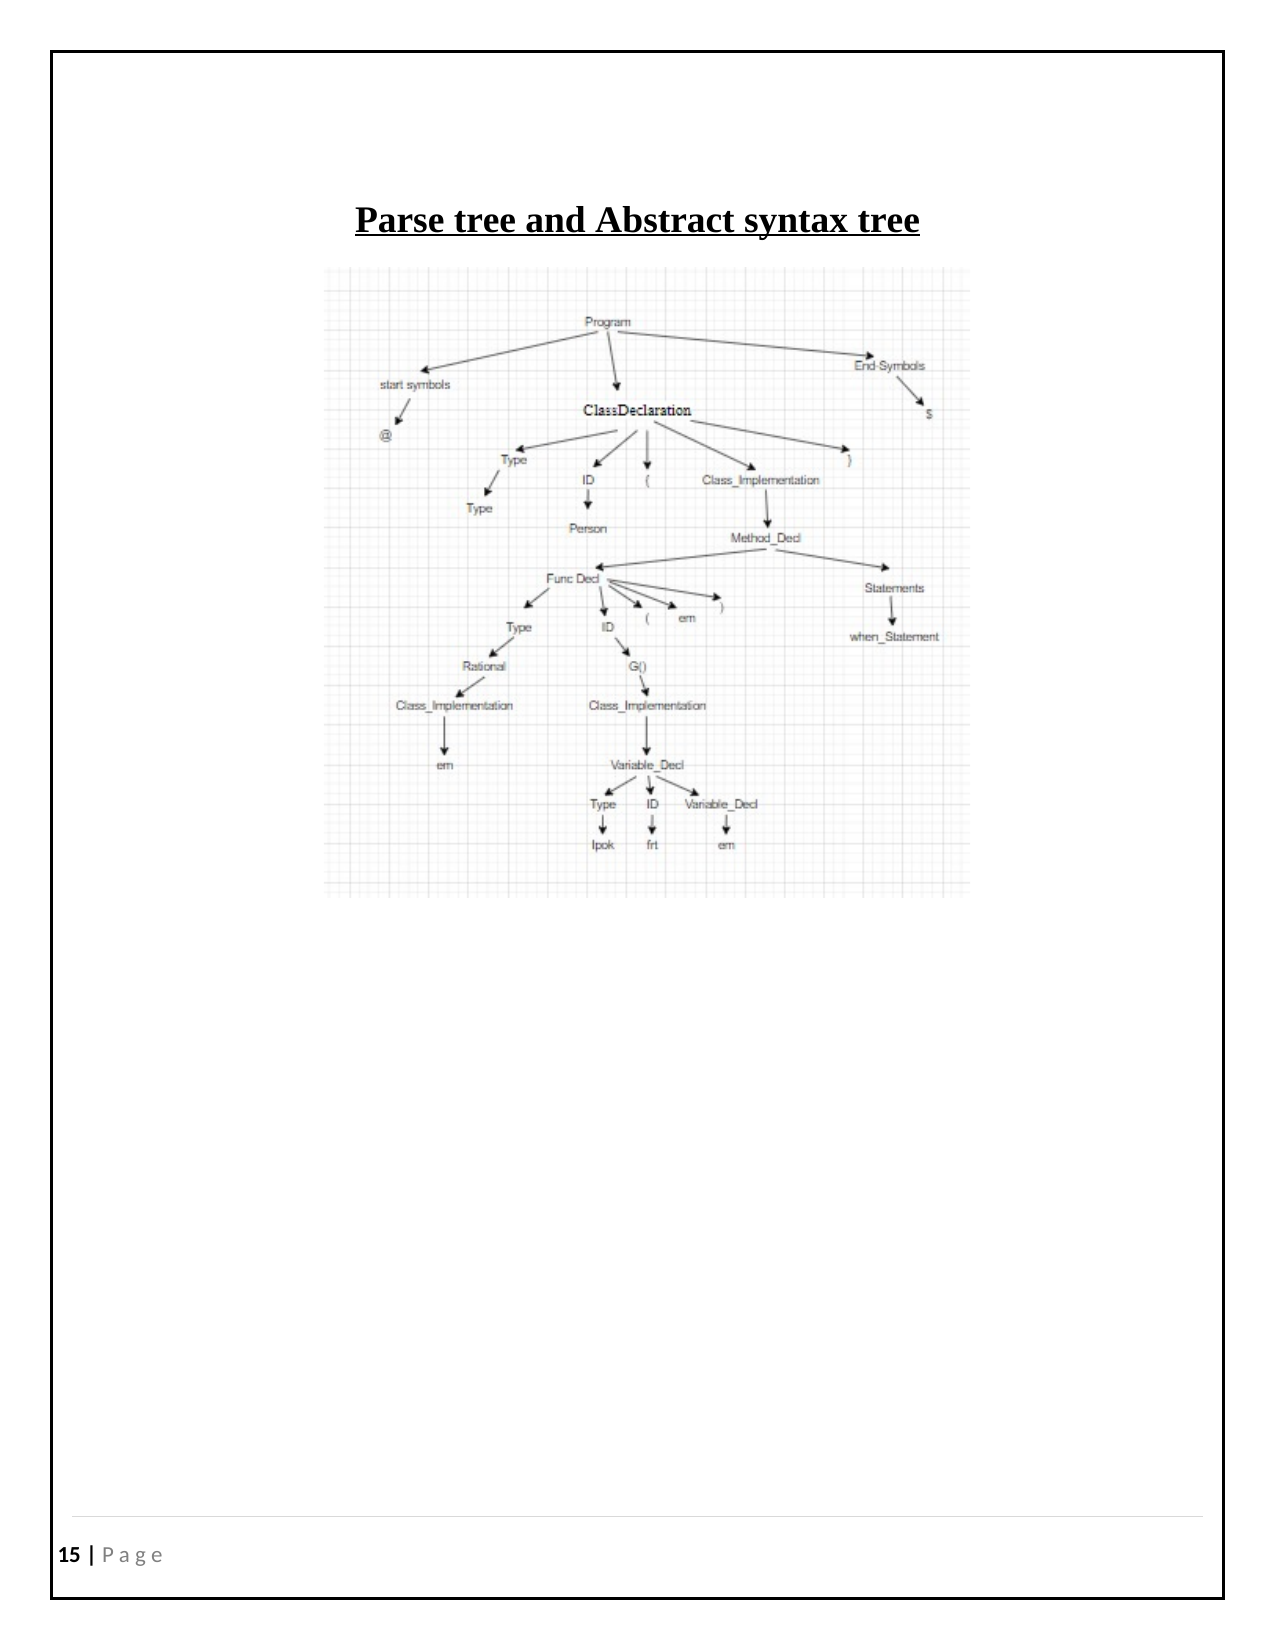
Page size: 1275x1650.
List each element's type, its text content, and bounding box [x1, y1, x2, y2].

text Parse tree and Abstract syntax tree [355, 197, 1275, 240]
picture [323, 267, 971, 898]
